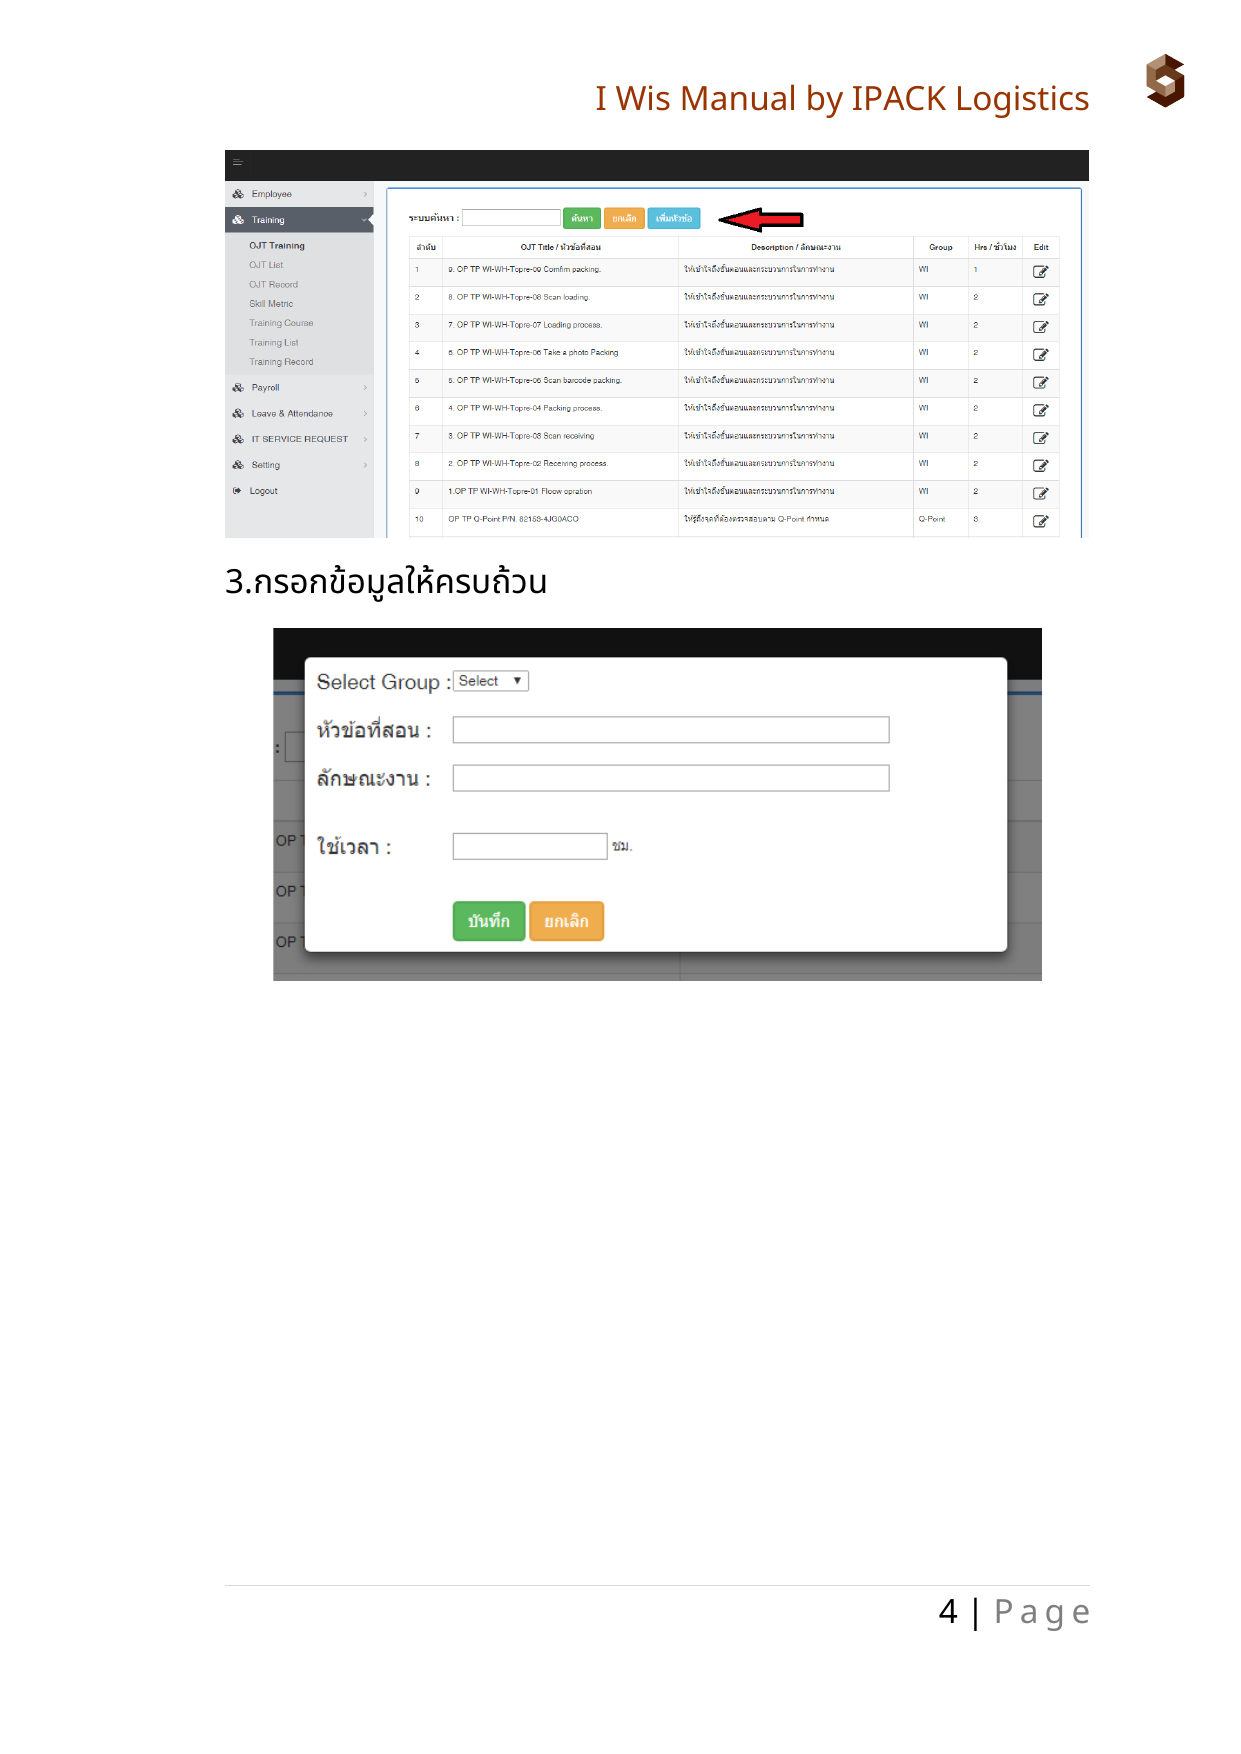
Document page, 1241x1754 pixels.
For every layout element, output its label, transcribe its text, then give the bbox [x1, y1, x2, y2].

picture [1141, 51, 1185, 108]
picture [225, 150, 1089, 538]
picture [273, 628, 1042, 981]
text 3.กรอกข้อมูลให้ครบถ้วน [225, 558, 1090, 608]
